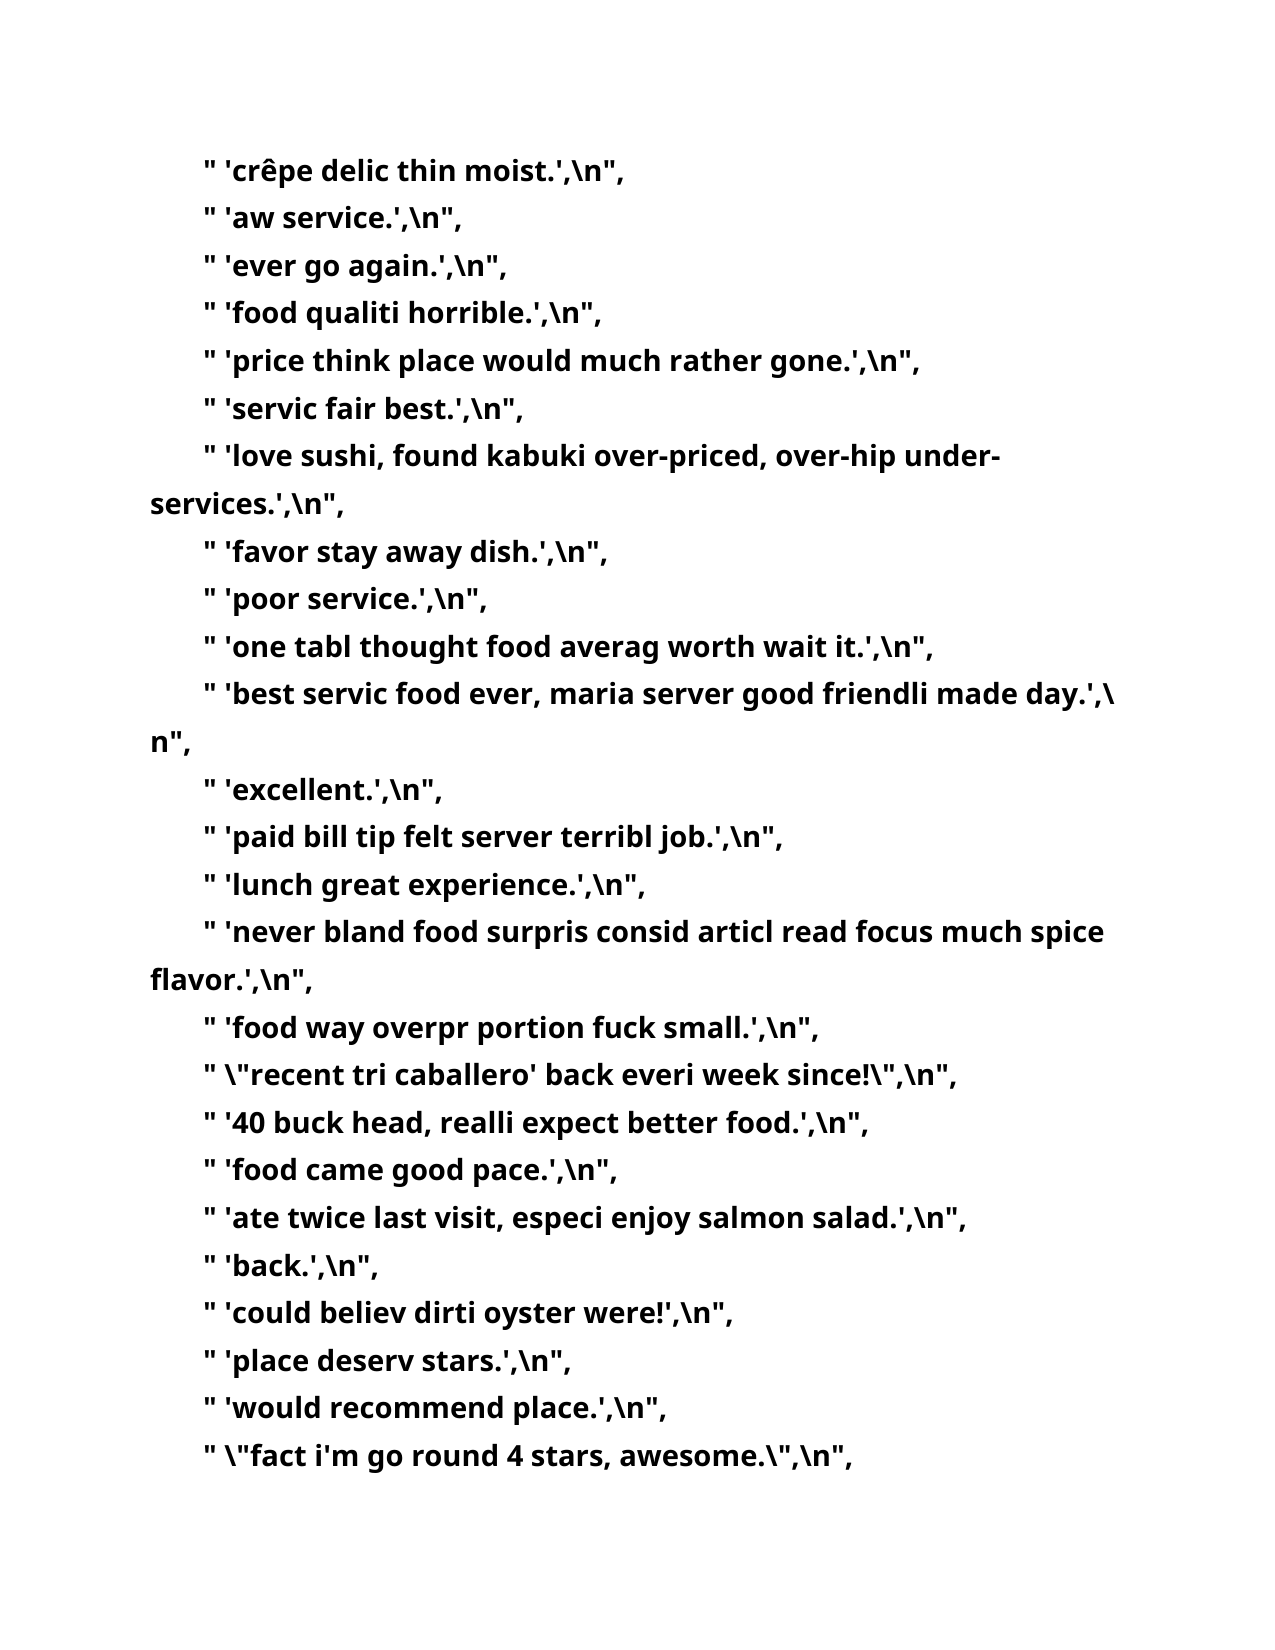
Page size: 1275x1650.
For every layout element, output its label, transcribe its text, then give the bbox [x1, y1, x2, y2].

text " 'aw service.',\n", [150, 198, 1125, 237]
text " 'paid bill tip felt server terribl job.',\n", [150, 816, 1125, 856]
text " \"recent tri caballero' back everi week since!\",\n", [150, 1054, 1125, 1094]
text " 'favor stay away dish.',\n", [150, 531, 1125, 571]
text " 'place deserv stars.',\n", [150, 1340, 1125, 1380]
text " 'could believ dirti oyster were!',\n", [150, 1292, 1125, 1332]
text " 'poor service.',\n", [150, 578, 1125, 618]
text " \"fact i'm go round 4 stars, awesome.\",\n", [150, 1435, 1125, 1475]
text " 'servic fair best.',\n", [150, 388, 1125, 428]
text " 'best servic food ever, maria server good friendli made day.',\n", [150, 674, 1125, 761]
text " 'love sushi, found kabuki over-priced, over-hip under-services.',\n", [150, 436, 1125, 523]
text " 'food way overpr portion fuck small.',\n", [150, 1007, 1125, 1047]
text " 'lunch great experience.',\n", [150, 864, 1125, 904]
text " 'never bland food surpris consid articl read focus much spice flavor.',\n", [150, 912, 1125, 999]
text " 'one tabl thought food averag worth wait it.',\n", [150, 626, 1125, 666]
text " 'excellent.',\n", [150, 769, 1125, 808]
text " 'ever go again.',\n", [150, 245, 1125, 285]
text " 'would recommend place.',\n", [150, 1388, 1125, 1427]
text " 'food qualiti horrible.',\n", [150, 293, 1125, 332]
text " 'back.',\n", [150, 1245, 1125, 1284]
text " '40 buck head, realli expect better food.',\n", [150, 1102, 1125, 1142]
text " 'ate twice last visit, especi enjoy salmon salad.',\n", [150, 1197, 1125, 1237]
text " 'price think place would much rather gone.',\n", [150, 340, 1125, 380]
text " 'crêpe delic thin moist.',\n", [150, 150, 1125, 190]
text " 'food came good pace.',\n", [150, 1150, 1125, 1189]
